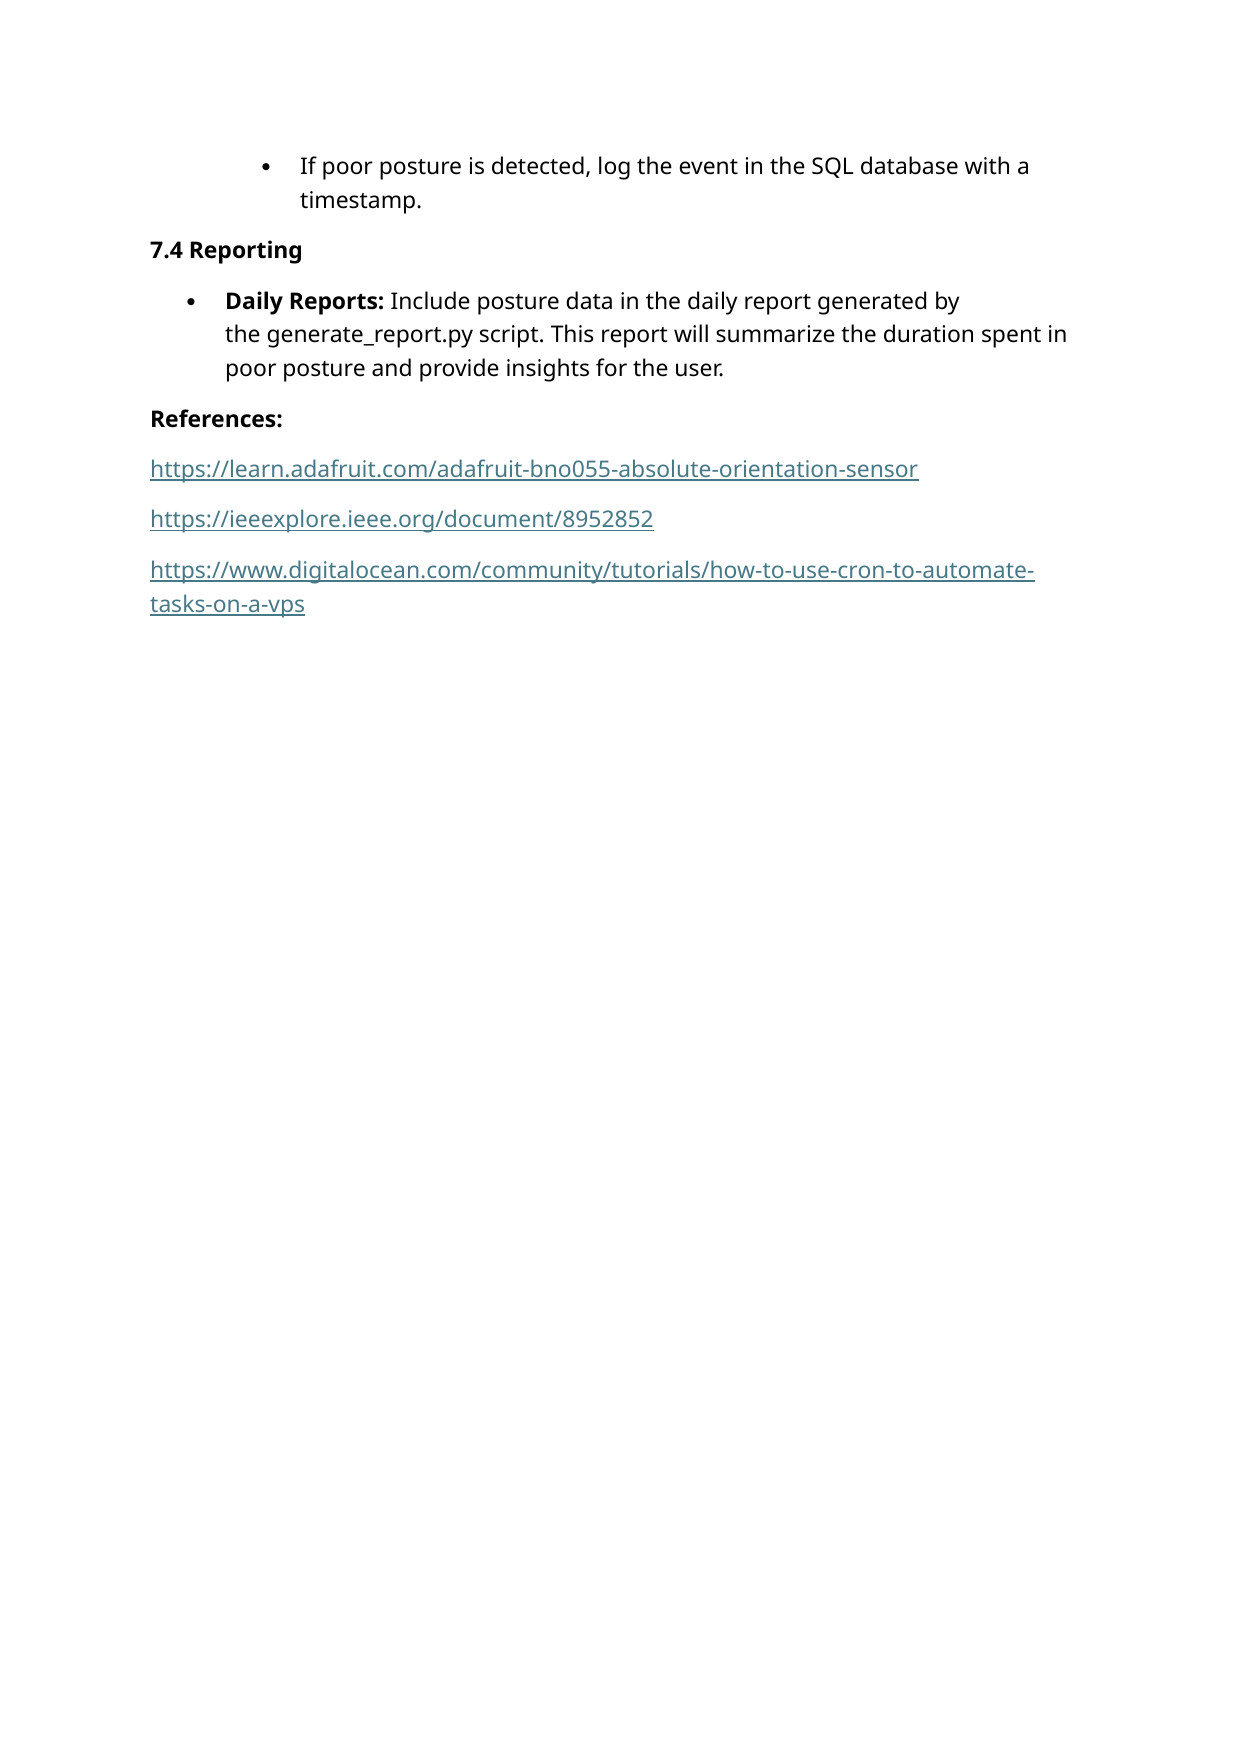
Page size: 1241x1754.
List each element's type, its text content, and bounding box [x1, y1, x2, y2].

text https://ieeexplore.ieee.org/document/8952852 [150, 503, 1090, 534]
list If poor posture is detected, log the event in the SQL database with a timestamp. [262, 150, 1090, 215]
text https://learn.adafruit.com/adafruit-bno055-absolute-orientation-sensor [150, 453, 1090, 484]
text https://www.digitalocean.com/community/tutorials/how-to-use-cron-to-automate-tasks-on-a-vps [150, 554, 1090, 619]
list Daily Reports: Include posture data in the daily report generated by the generate_report.py script. This report will summarize the duration spent in poor posture and provide insights for the user. [187, 284, 1090, 383]
text References: [150, 402, 1090, 434]
text 7.4 Reporting [150, 234, 1090, 265]
